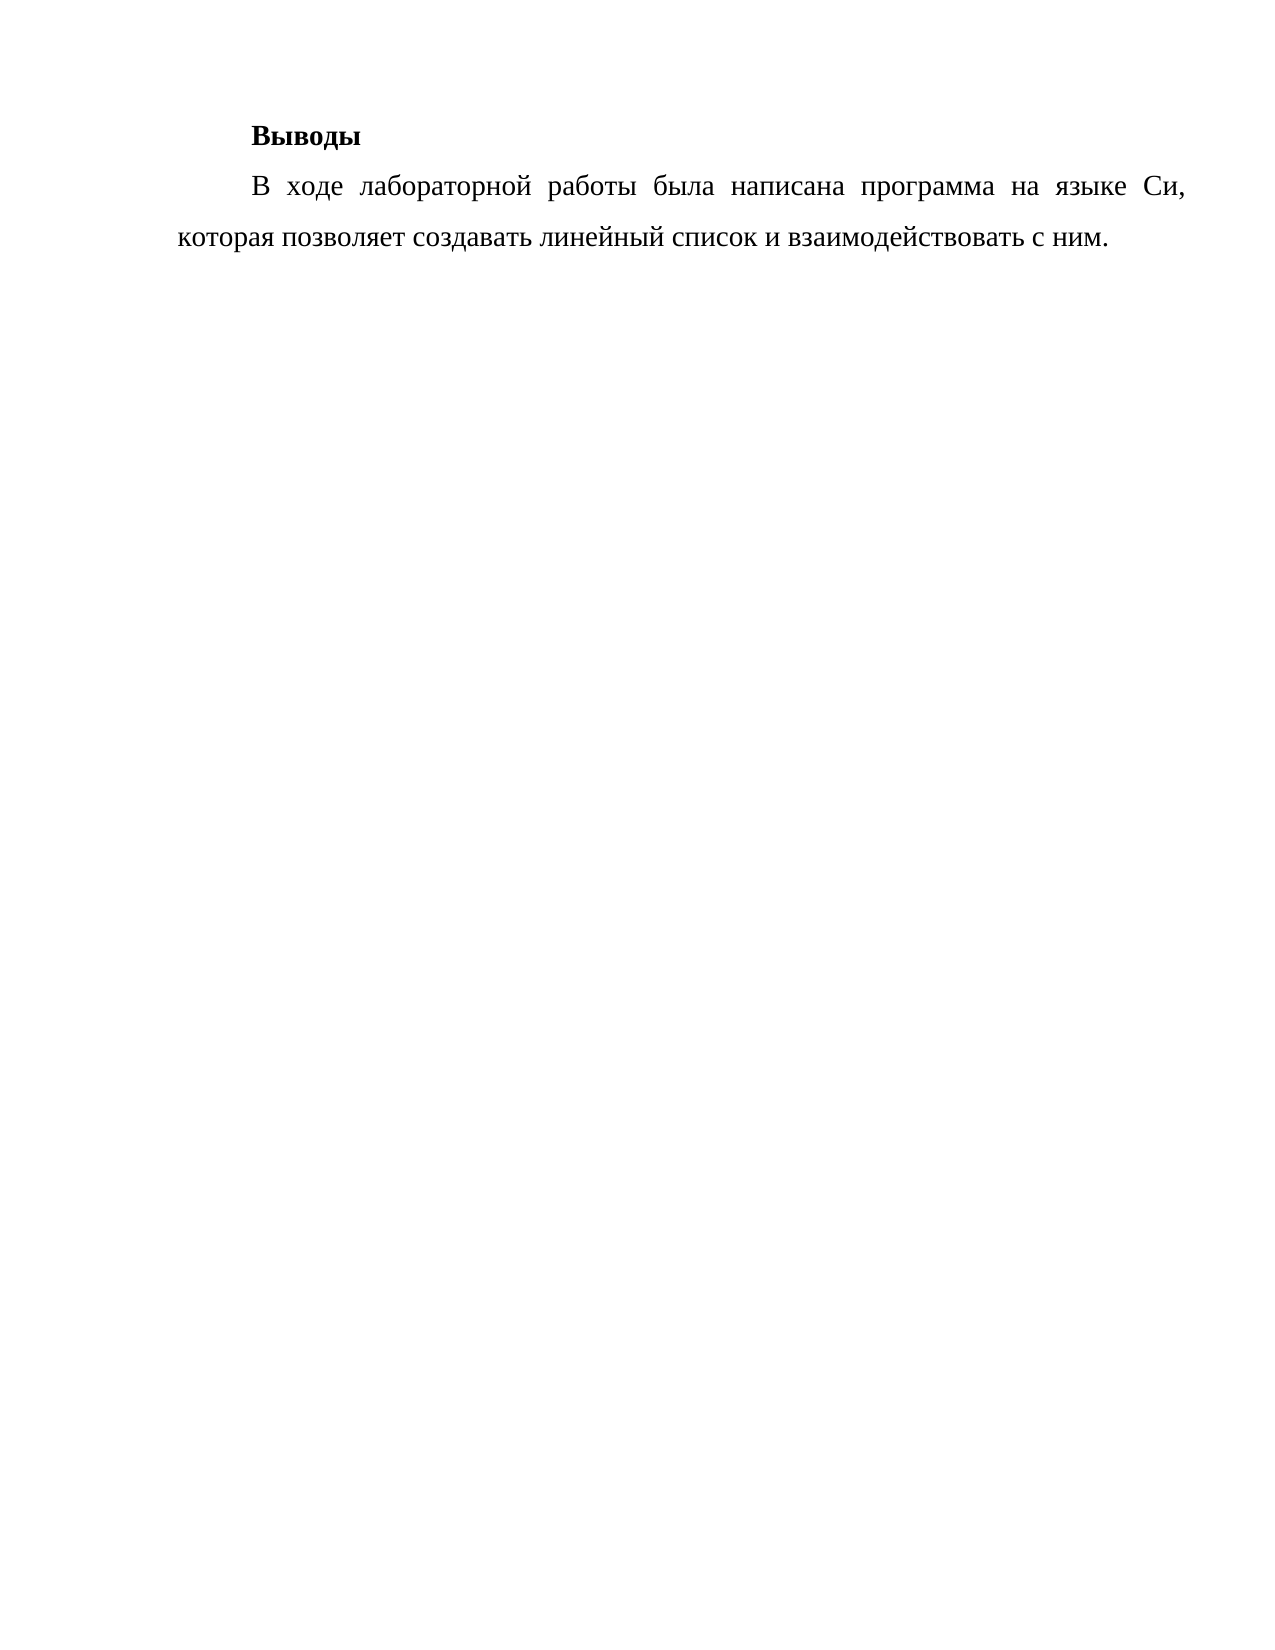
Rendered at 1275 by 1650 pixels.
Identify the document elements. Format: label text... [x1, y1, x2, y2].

text Выводы [177, 118, 1186, 152]
text В ходе лабораторной работы была написана программа на языке Си, которая позволяет создавать линейный список и взаимодействовать с ним. [177, 168, 1186, 252]
